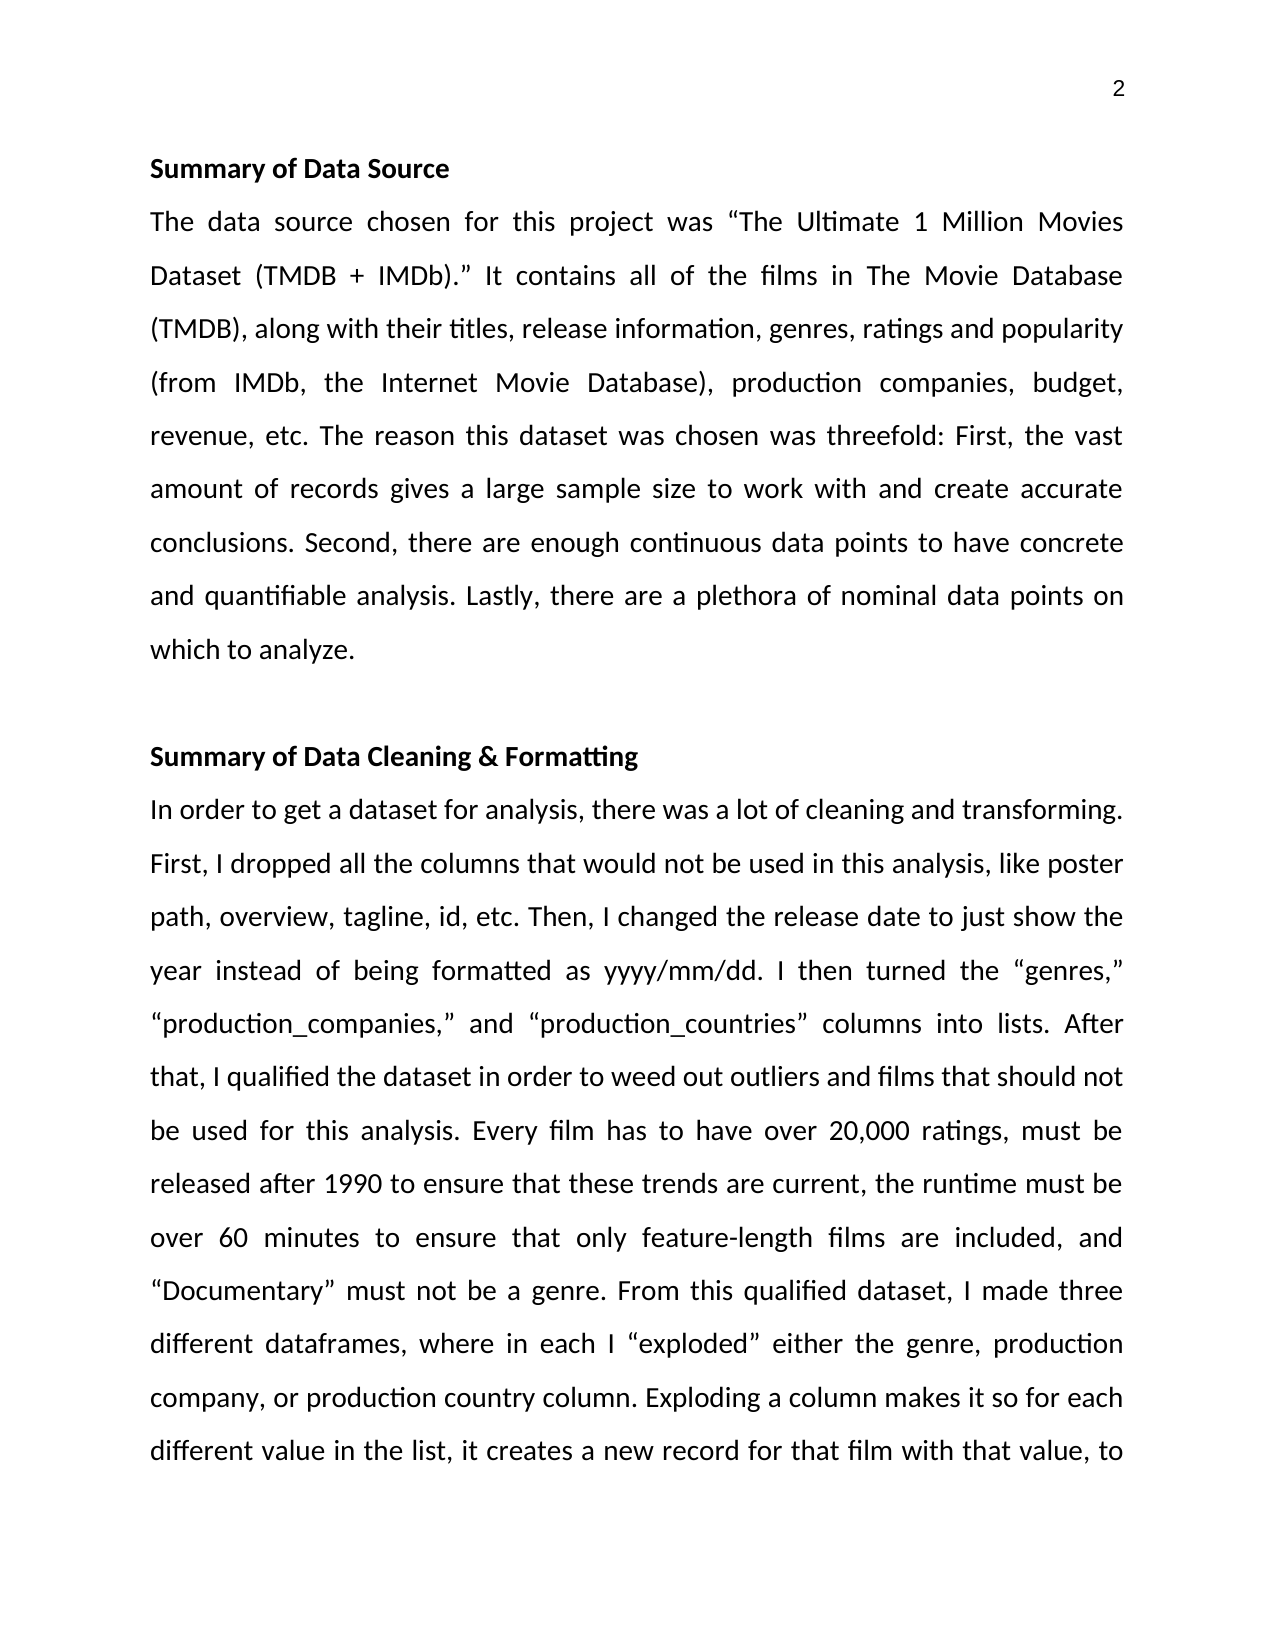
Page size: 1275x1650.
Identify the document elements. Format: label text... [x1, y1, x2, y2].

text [150, 791, 1125, 1468]
text Summary of Data Source [150, 150, 1125, 186]
text Summary of Data Cleaning & Formatting [150, 738, 1125, 773]
text The data source chosen for this project was “The Ultimate 1 Million Movies Dataset (TMDB + IMDb).” It contains all of the films in The Movie Database (TMDB), along with their titles, release information, genres, ratings and popularity (from IMDb, the Internet Movie Database), production companies, budget, revenue, etc. The reason this dataset was chosen was threefold: First, the vast amount of records gives a large sample size to work with and create accurate conclusions. Second, there are enough continuous data points to have concrete and quantifiable analysis. Lastly, there are a plethora of nominal data points on which to analyze. [150, 203, 1125, 667]
